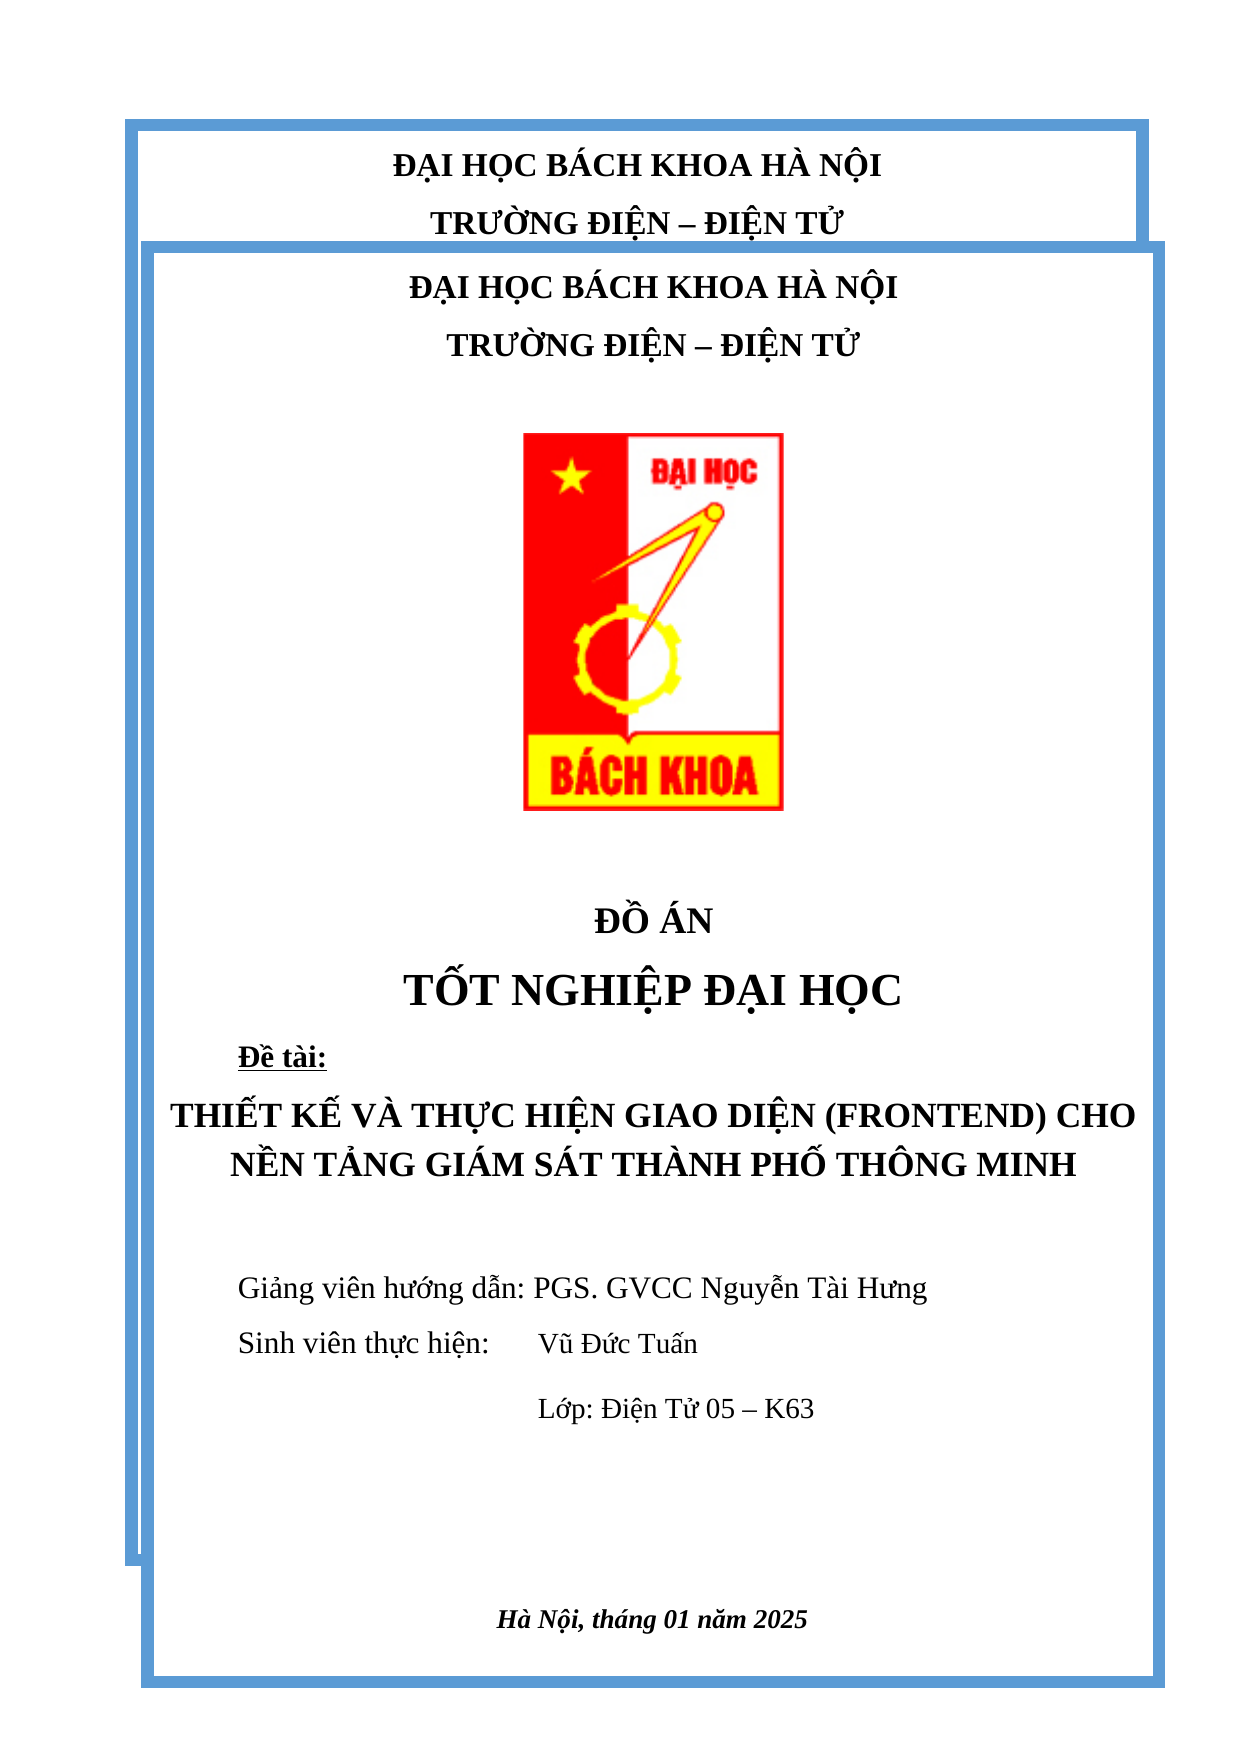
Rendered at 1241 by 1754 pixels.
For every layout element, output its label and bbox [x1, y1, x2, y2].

picture [523, 433, 784, 811]
